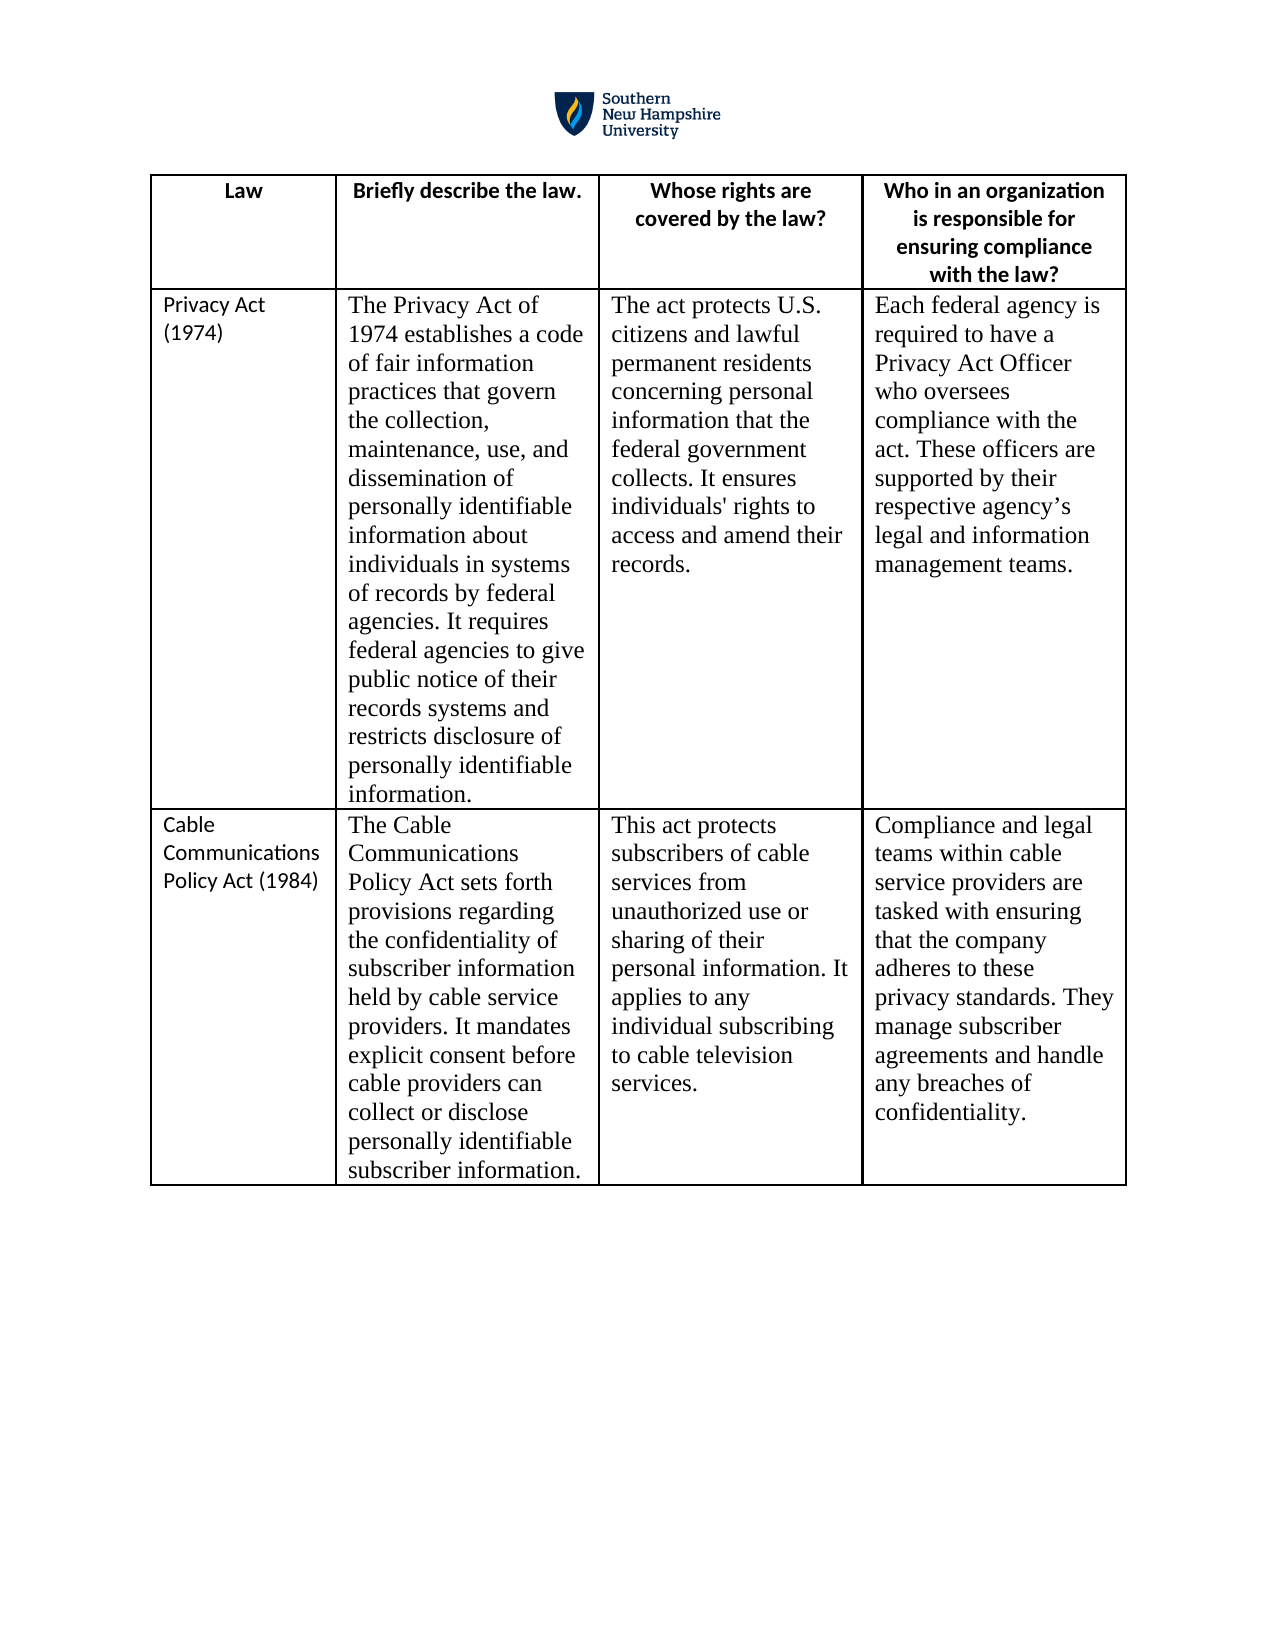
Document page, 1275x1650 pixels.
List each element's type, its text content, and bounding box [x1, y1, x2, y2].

table_cell This act protects subscribers of cable services from unauthorized use or sharing of their personal information. It applies to any individual subscribing to cable television services. [600, 810, 861, 1183]
table_header Law [152, 176, 335, 288]
table_cell The act protects U.S. citizens and lawful permanent residents concerning personal information that the federal government collects. It ensures individuals' rights to access and amend their records. [600, 290, 861, 808]
table_header Briefly describe the law. [337, 176, 598, 288]
table_cell The Privacy Act of 1974 establishes a code of fair information practices that govern the collection, maintenance, use, and dissemination of personally identifiable information about individuals in systems of records by federal agencies. It requires federal agencies to give public notice of their records systems and restricts disclosure of personally identifiable information. [337, 290, 598, 808]
table_cell Cable Communications Policy Act (1984) [152, 810, 335, 1183]
table_cell The Cable Communications Policy Act sets forth provisions regarding the confidentiality of subscriber information held by cable service providers. It mandates explicit consent before cable providers can collect or disclose personally identifiable subscriber information. [337, 810, 598, 1183]
table_cell Compliance and legal teams within cable service providers are tasked with ensuring that the company adheres to these privacy standards. They manage subscriber agreements and handle any breaches of confidentiality. [864, 810, 1125, 1183]
table_header Whose rights are covered by the law? [600, 176, 861, 288]
table_cell Privacy Act (1974) [152, 290, 335, 808]
picture [546, 75, 729, 154]
table_header Who in an organization is responsible for ensuring compliance with the law? [864, 176, 1125, 288]
table_cell Each federal agency is required to have a Privacy Act Officer who oversees compliance with the act. These officers are supported by their respective agency’s legal and information management teams. [864, 290, 1125, 808]
